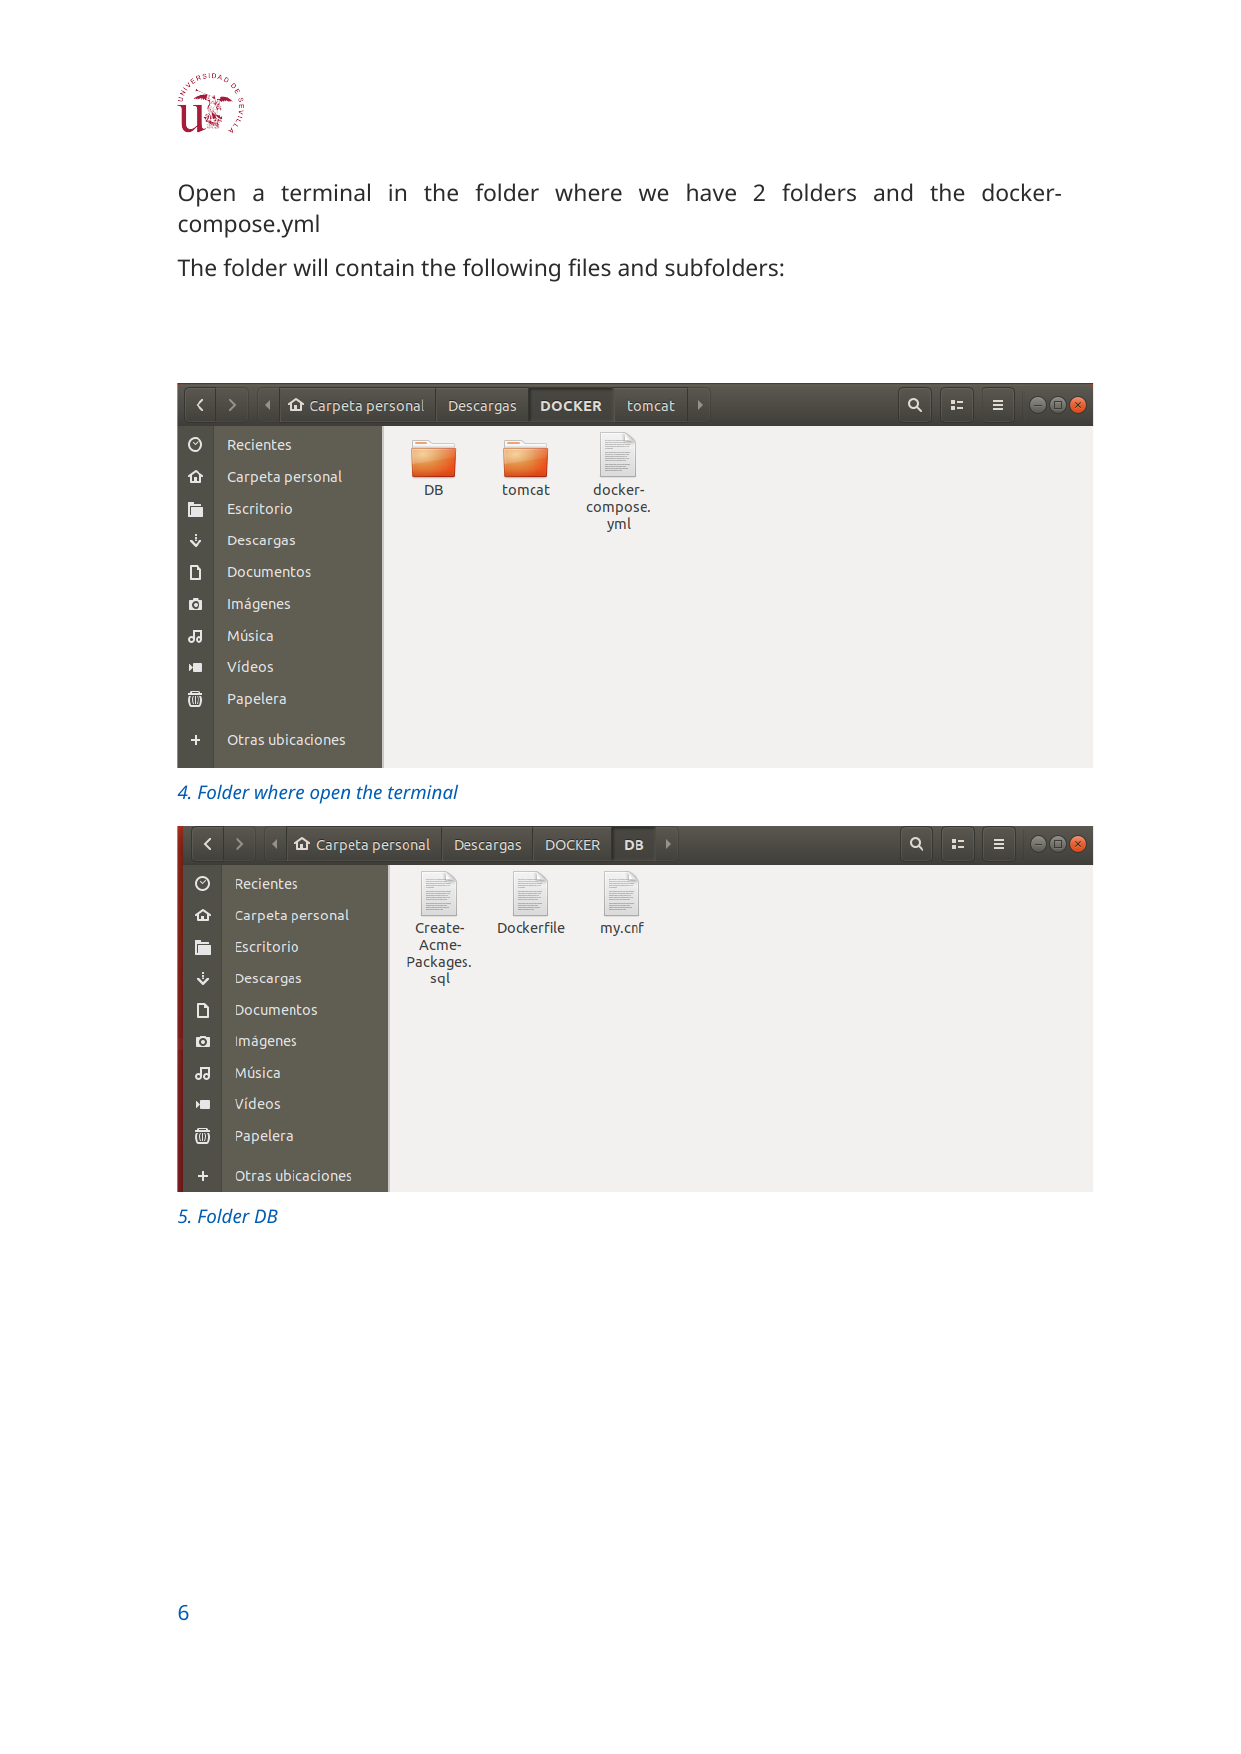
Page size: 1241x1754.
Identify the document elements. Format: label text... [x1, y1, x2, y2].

picture [177, 826, 1094, 1192]
text 5. Folder DB [177, 1204, 1063, 1229]
picture [177, 73, 244, 133]
picture [177, 383, 1094, 768]
text 4. Folder where open the terminal [177, 780, 1063, 805]
text The folder will contain the following files and subfolders: [177, 252, 1063, 283]
text Open a terminal in the folder where we have 2 folders and the docker-compose.yml [177, 177, 1063, 240]
